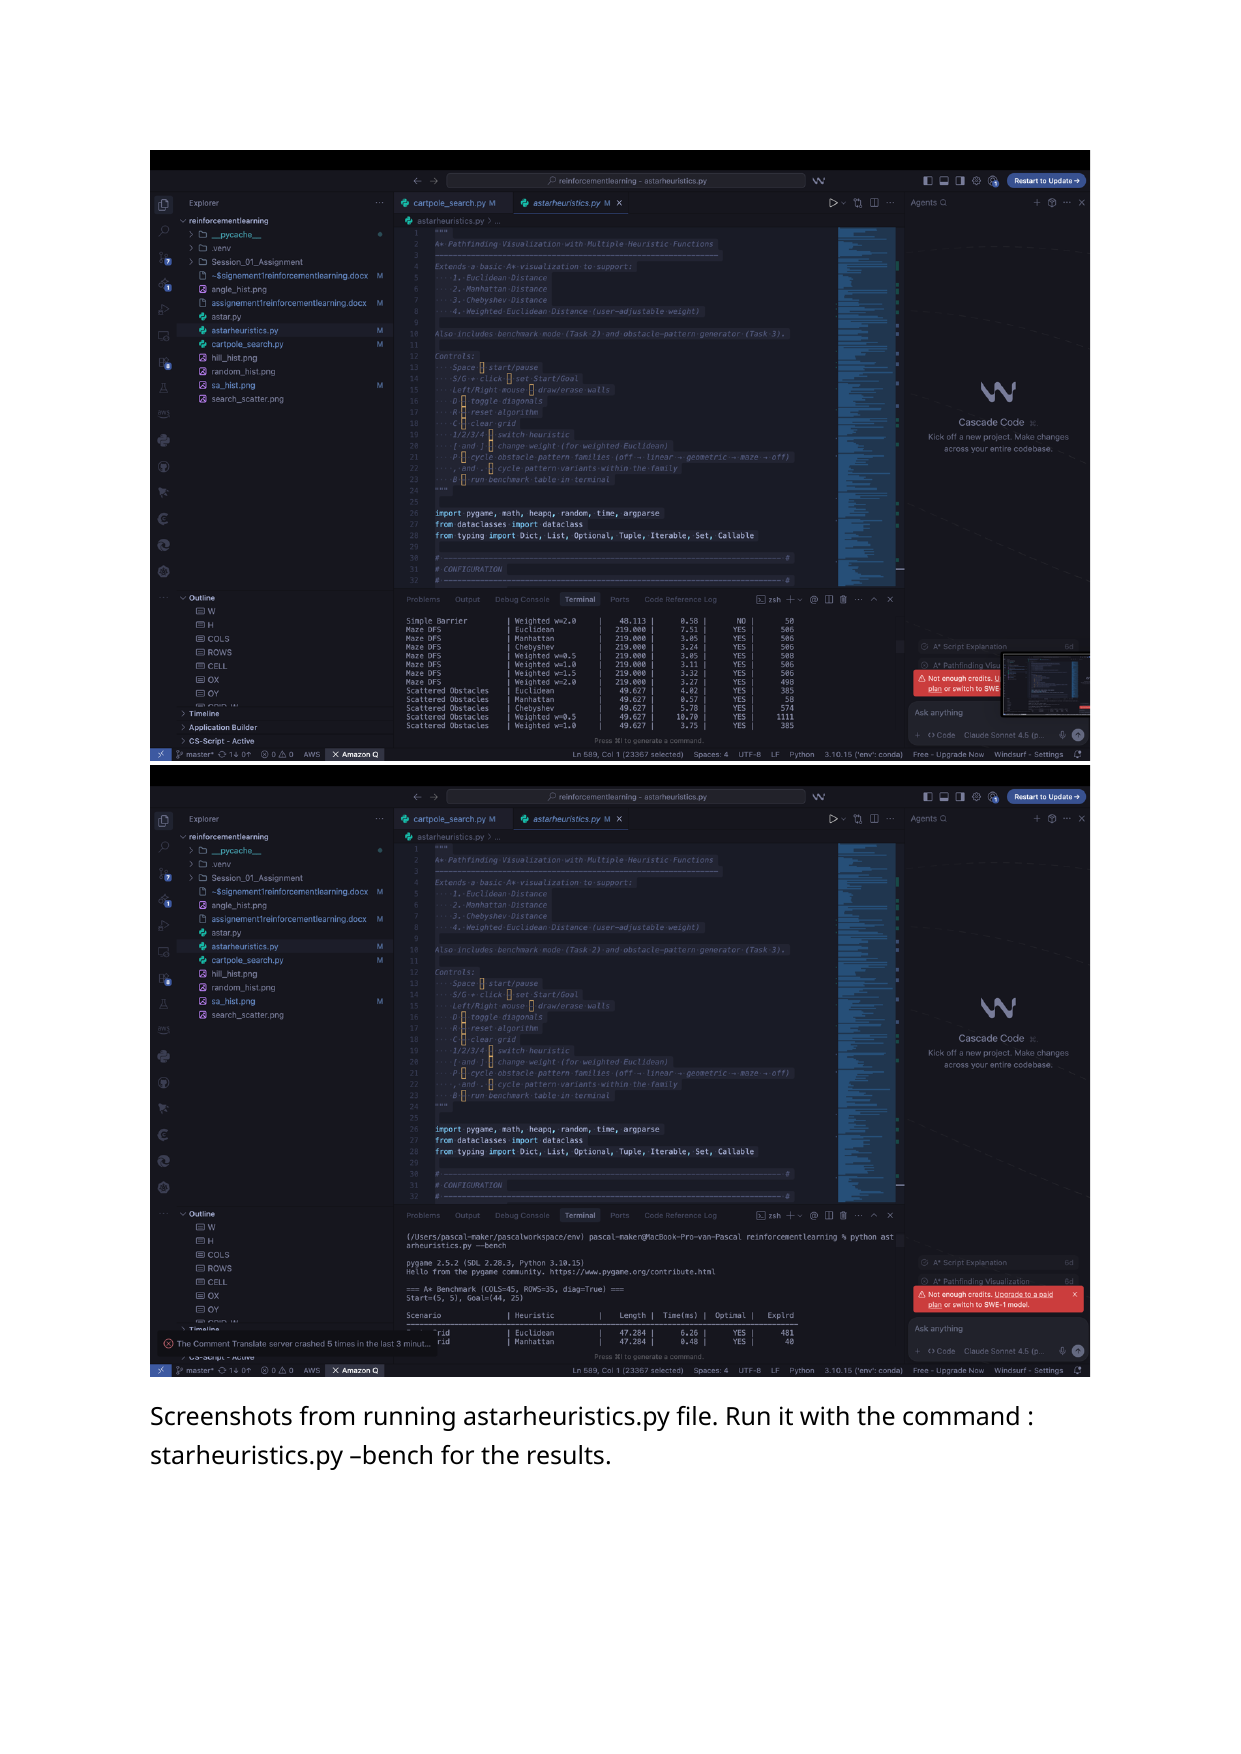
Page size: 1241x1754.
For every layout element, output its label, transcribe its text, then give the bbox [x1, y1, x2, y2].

picture [150, 150, 1091, 761]
picture [150, 765, 1091, 1377]
text Screenshots from running astarheuristics.py file. Run it with the command : starheuristics.py –bench for the results. [150, 1398, 1090, 1471]
